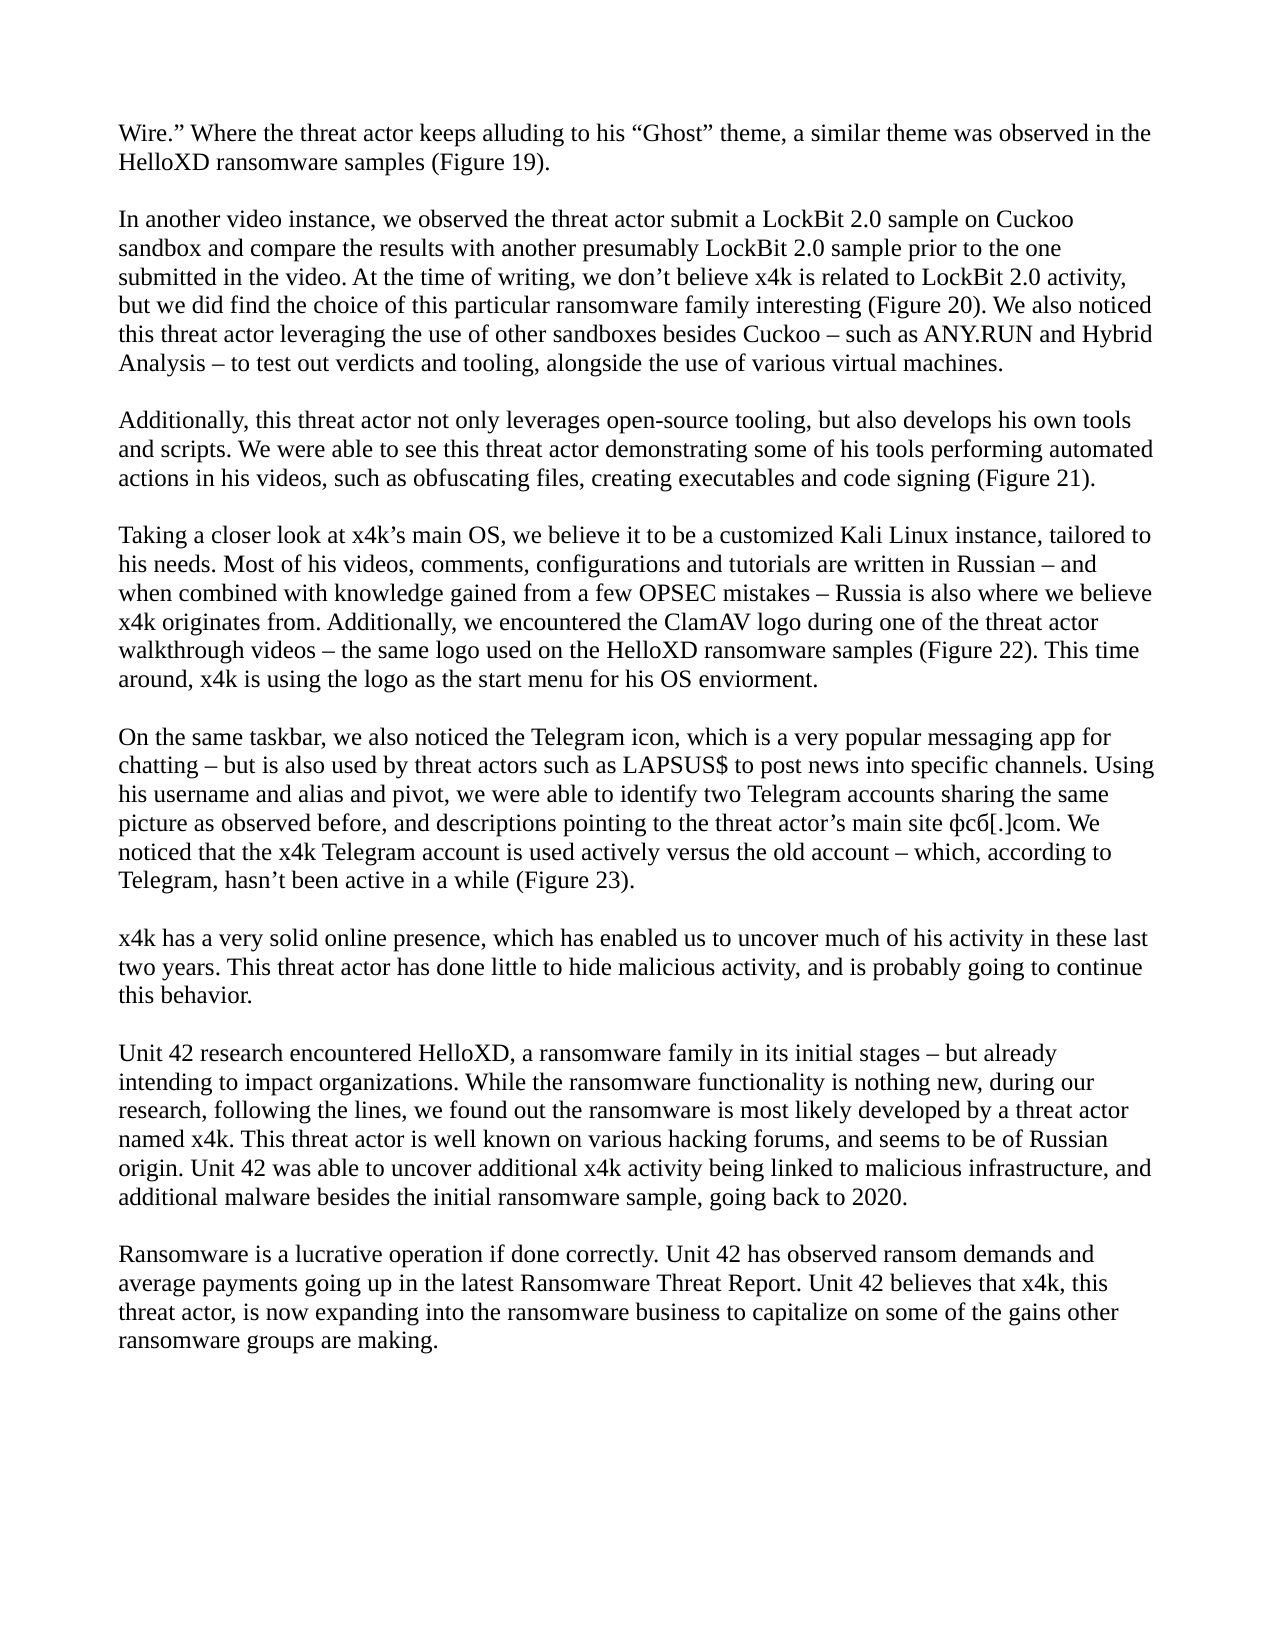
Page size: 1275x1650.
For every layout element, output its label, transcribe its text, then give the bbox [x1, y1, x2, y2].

text On the same taskbar, we also noticed the Telegram icon, which is a very popular messaging app for chatting – but is also used by threat actors such as LAPSUS$ to post news into specific channels. Using his username and alias and pivot, we were able to identify two Telegram accounts sharing the same picture as observed before, and descriptions pointing to the threat actor’s main site фсб[.]com. We noticed that the x4k Telegram account is used actively versus the old account – which, according to Telegram, hasn’t been active in a while (Figure 23). [118, 722, 1157, 894]
text x4k has a very solid online presence, which has enabled us to uncover much of his activity in these last two years. This threat actor has done little to hide malicious activity, and is probably going to continue this behavior. [118, 923, 1157, 1009]
text Additionally, this threat actor not only leverages open-source tooling, but also develops his own tools and scripts. We were able to see this threat actor demonstrating some of his tools performing automated actions in his videos, such as obfuscating files, creating executables and code signing (Figure 21). [118, 406, 1157, 492]
text Taking a closer look at x4k’s main OS, we believe it to be a customized Kali Linux instance, tailored to his needs. Most of his videos, comments, configurations and tutorials are written in Russian – and when combined with knowledge gained from a few OPSEC mistakes – Russia is also where we believe x4k originates from. Additionally, we encountered the ClamAV logo during one of the threat actor walkthrough videos – the same logo used on the HelloXD ransomware samples (Figure 22). This time around, x4k is using the logo as the start menu for his OS enviorment. [118, 521, 1157, 693]
text In another video instance, we observed the threat actor submit a LockBit 2.0 sample on Cuckoo sandbox and compare the results with another presumably LockBit 2.0 sample prior to the one submitted in the video. At the time of writing, we don’t believe x4k is related to LockBit 2.0 activity, but we did find the choice of this particular ransomware family interesting (Figure 20). We also noticed this threat actor leveraging the use of other sandboxes besides Cuckoo – such as ANY.RUN and Hybrid Analysis – to test out verdicts and tooling, alongside the use of various virtual machines. [118, 204, 1157, 377]
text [118, 118, 1157, 176]
text Ransomware is a lucrative operation if done correctly. Unit 42 has observed ransom demands and average payments going up in the latest Ransomware Threat Report. Unit 42 believes that x4k, this threat actor, is now expanding into the ransomware business to capitalize on some of the gains other ransomware groups are making. [118, 1239, 1157, 1354]
text Unit 42 research encountered HelloXD, a ransomware family in its initial stages – but already intending to impact organizations. While the ransomware functionality is nothing new, during our research, following the lines, we found out the ransomware is most likely developed by a threat actor named x4k. This threat actor is well known on various hacking forums, and seems to be of Russian origin. Unit 42 was able to uncover additional x4k activity being linked to malicious infrastructure, and additional malware besides the initial ransomware sample, going back to 2020. [118, 1038, 1157, 1211]
